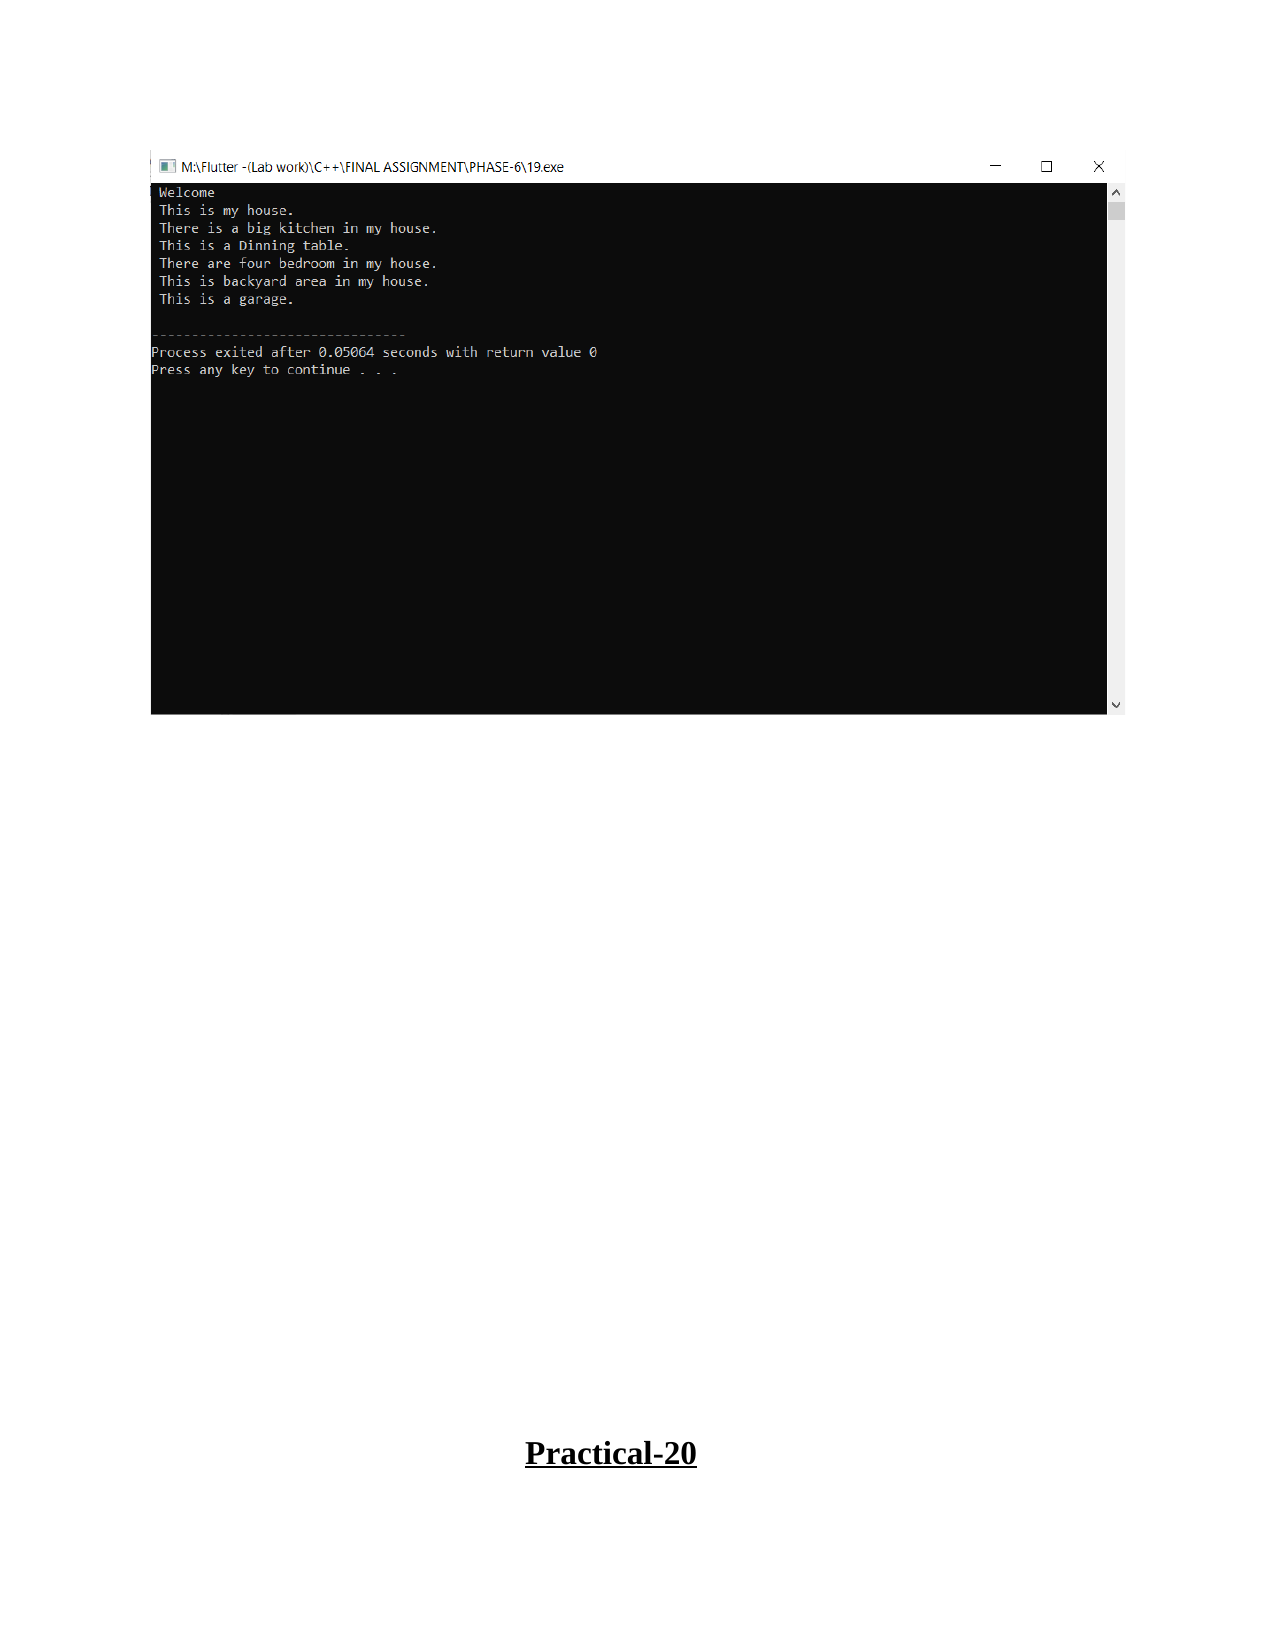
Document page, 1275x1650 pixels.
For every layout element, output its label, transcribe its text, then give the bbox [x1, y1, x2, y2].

text Practical-20 [450, 1433, 1125, 1471]
picture [150, 150, 1125, 715]
